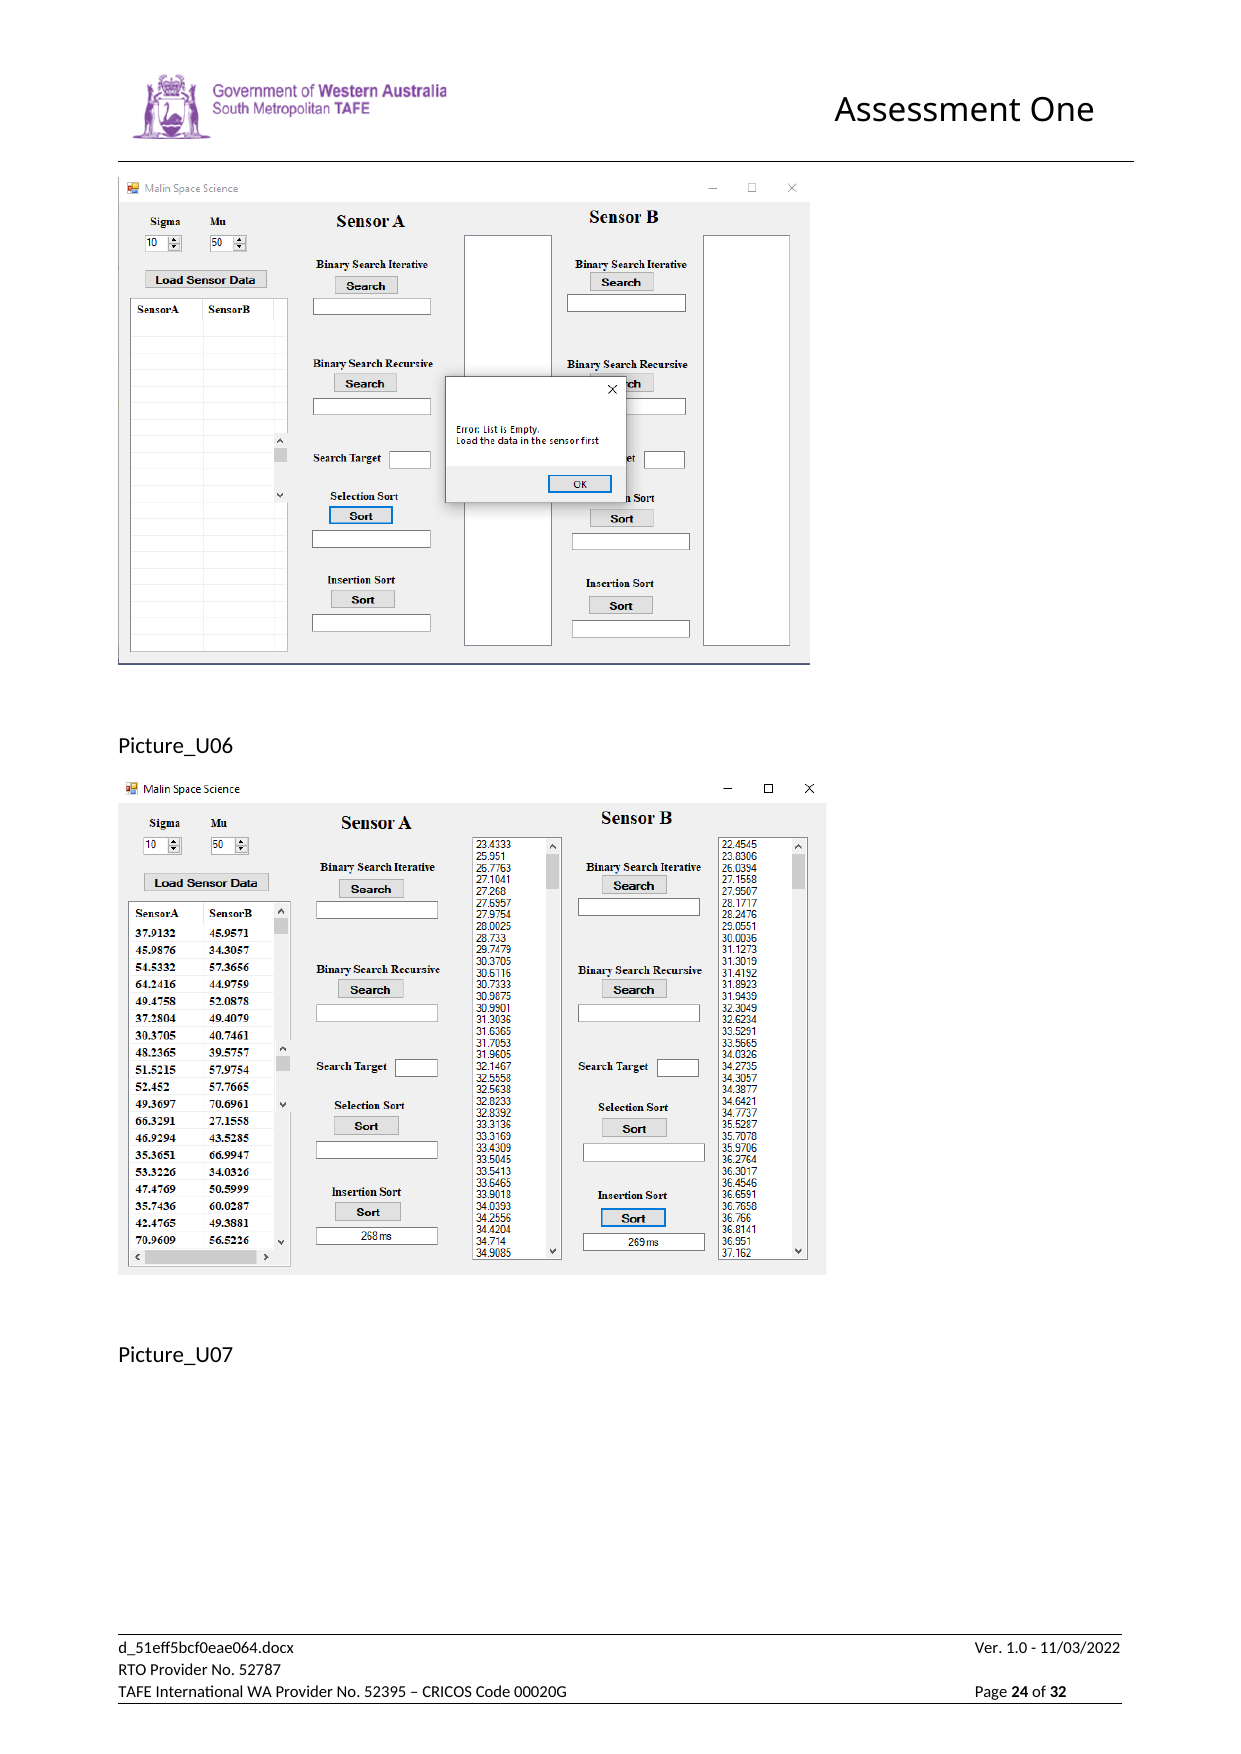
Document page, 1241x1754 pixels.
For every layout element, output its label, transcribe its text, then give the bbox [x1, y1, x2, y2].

picture [118, 777, 827, 1275]
picture [118, 177, 810, 665]
text Picture_U07 [118, 1340, 1122, 1368]
text Picture_U06 [118, 731, 1122, 759]
picture [132, 74, 447, 139]
